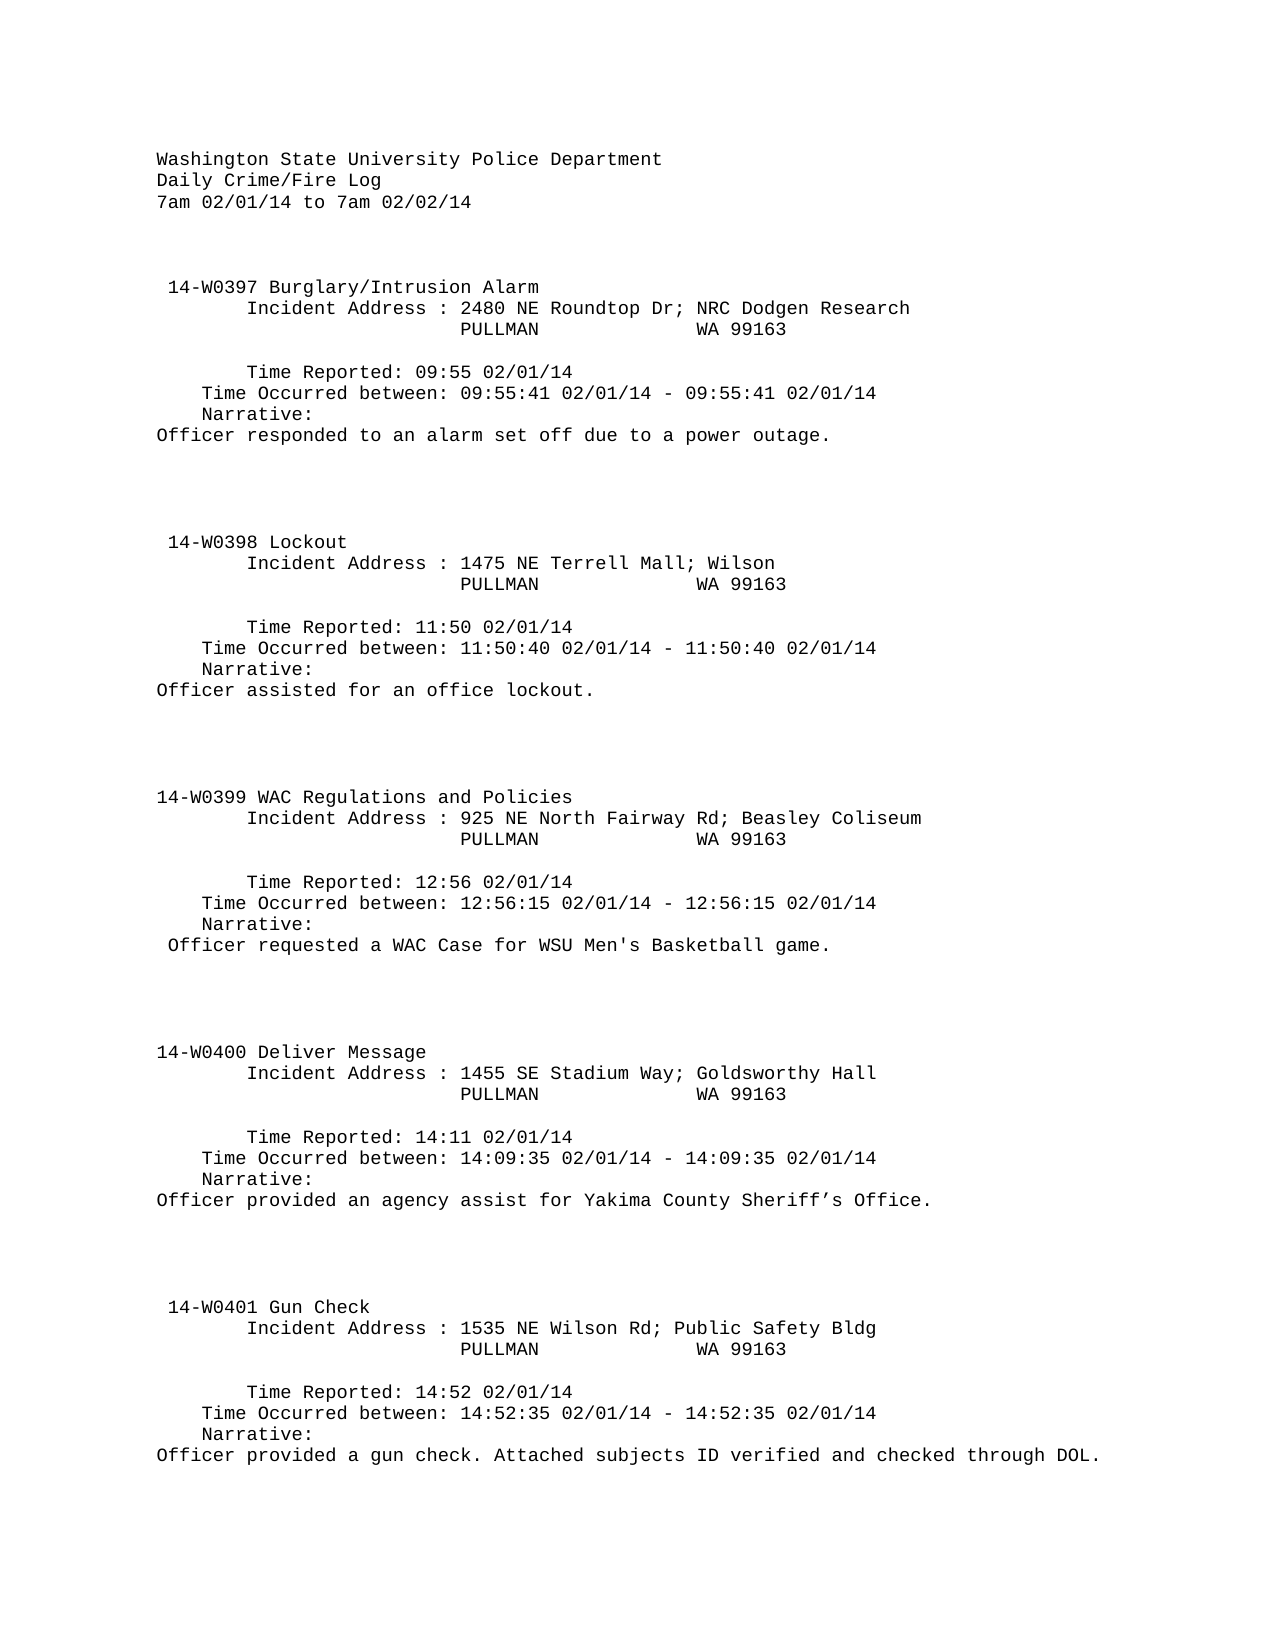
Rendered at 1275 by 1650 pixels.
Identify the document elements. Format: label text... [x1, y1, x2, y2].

text 14-W0398 Lockout [156, 532, 1118, 554]
text Officer assisted for an office lockout. [156, 681, 1118, 702]
text Time Occurred between: 11:50:40 02/01/14 - 11:50:40 02/01/14 [156, 639, 1118, 660]
text Incident Address : 925 NE North Fairway Rd; Beasley Coliseum [156, 809, 1118, 830]
text Officer responded to an alarm set off due to a power outage. [156, 426, 1118, 447]
text Time Occurred between: 09:55:41 02/01/14 - 09:55:41 02/01/14 [156, 384, 1118, 405]
text Narrative: [156, 915, 1118, 936]
text Time Reported: 12:56 02/01/14 [156, 872, 1118, 894]
text Incident Address : 1455 SE Stadium Way; Goldsworthy Hall [156, 1064, 1118, 1085]
text 14-W0400 Deliver Message [156, 1042, 1118, 1064]
text Time Reported: 14:52 02/01/14 [156, 1382, 1118, 1404]
text Incident Address : 1475 NE Terrell Mall; Wilson [156, 554, 1118, 575]
text Time Occurred between: 12:56:15 02/01/14 - 12:56:15 02/01/14 [156, 894, 1118, 915]
text PULLMAN WA 99163 [156, 1340, 1118, 1361]
text Narrative: [156, 660, 1118, 681]
text 14-W0399 WAC Regulations and Policies [156, 787, 1118, 809]
text Narrative: [156, 405, 1118, 426]
text Time Reported: 11:50 02/01/14 [156, 617, 1118, 639]
text Incident Address : 1535 NE Wilson Rd; Public Safety Bldg [156, 1319, 1118, 1340]
text PULLMAN WA 99163 [156, 830, 1118, 851]
text Officer provided a gun check. Attached subjects ID verified and checked through DOL. [156, 1446, 1118, 1467]
text Officer requested a WAC Case for WSU Men's Basketball game. [156, 936, 1118, 957]
text Narrative: [156, 1170, 1118, 1191]
text Narrative: [156, 1425, 1118, 1446]
text 14-W0397 Burglary/Intrusion Alarm [156, 277, 1118, 299]
text Officer provided an agency assist for Yakima County Sheriff’s Office. [156, 1191, 1118, 1212]
text PULLMAN WA 99163 [156, 1085, 1118, 1106]
text Time Occurred between: 14:09:35 02/01/14 - 14:09:35 02/01/14 [156, 1149, 1118, 1170]
text PULLMAN WA 99163 [156, 320, 1118, 341]
text Incident Address : 2480 NE Roundtop Dr; NRC Dodgen Research [156, 299, 1118, 320]
text Time Reported: 14:11 02/01/14 [156, 1127, 1118, 1149]
text 14-W0401 Gun Check [156, 1297, 1118, 1319]
text Time Occurred between: 14:52:35 02/01/14 - 14:52:35 02/01/14 [156, 1404, 1118, 1425]
text 7am 02/01/14 to 7am 02/02/14 [156, 192, 1118, 214]
text PULLMAN WA 99163 [156, 575, 1118, 596]
text Washington State University Police Department [156, 150, 1118, 171]
text Daily Crime/Fire Log [156, 171, 1118, 192]
text Time Reported: 09:55 02/01/14 [156, 362, 1118, 384]
